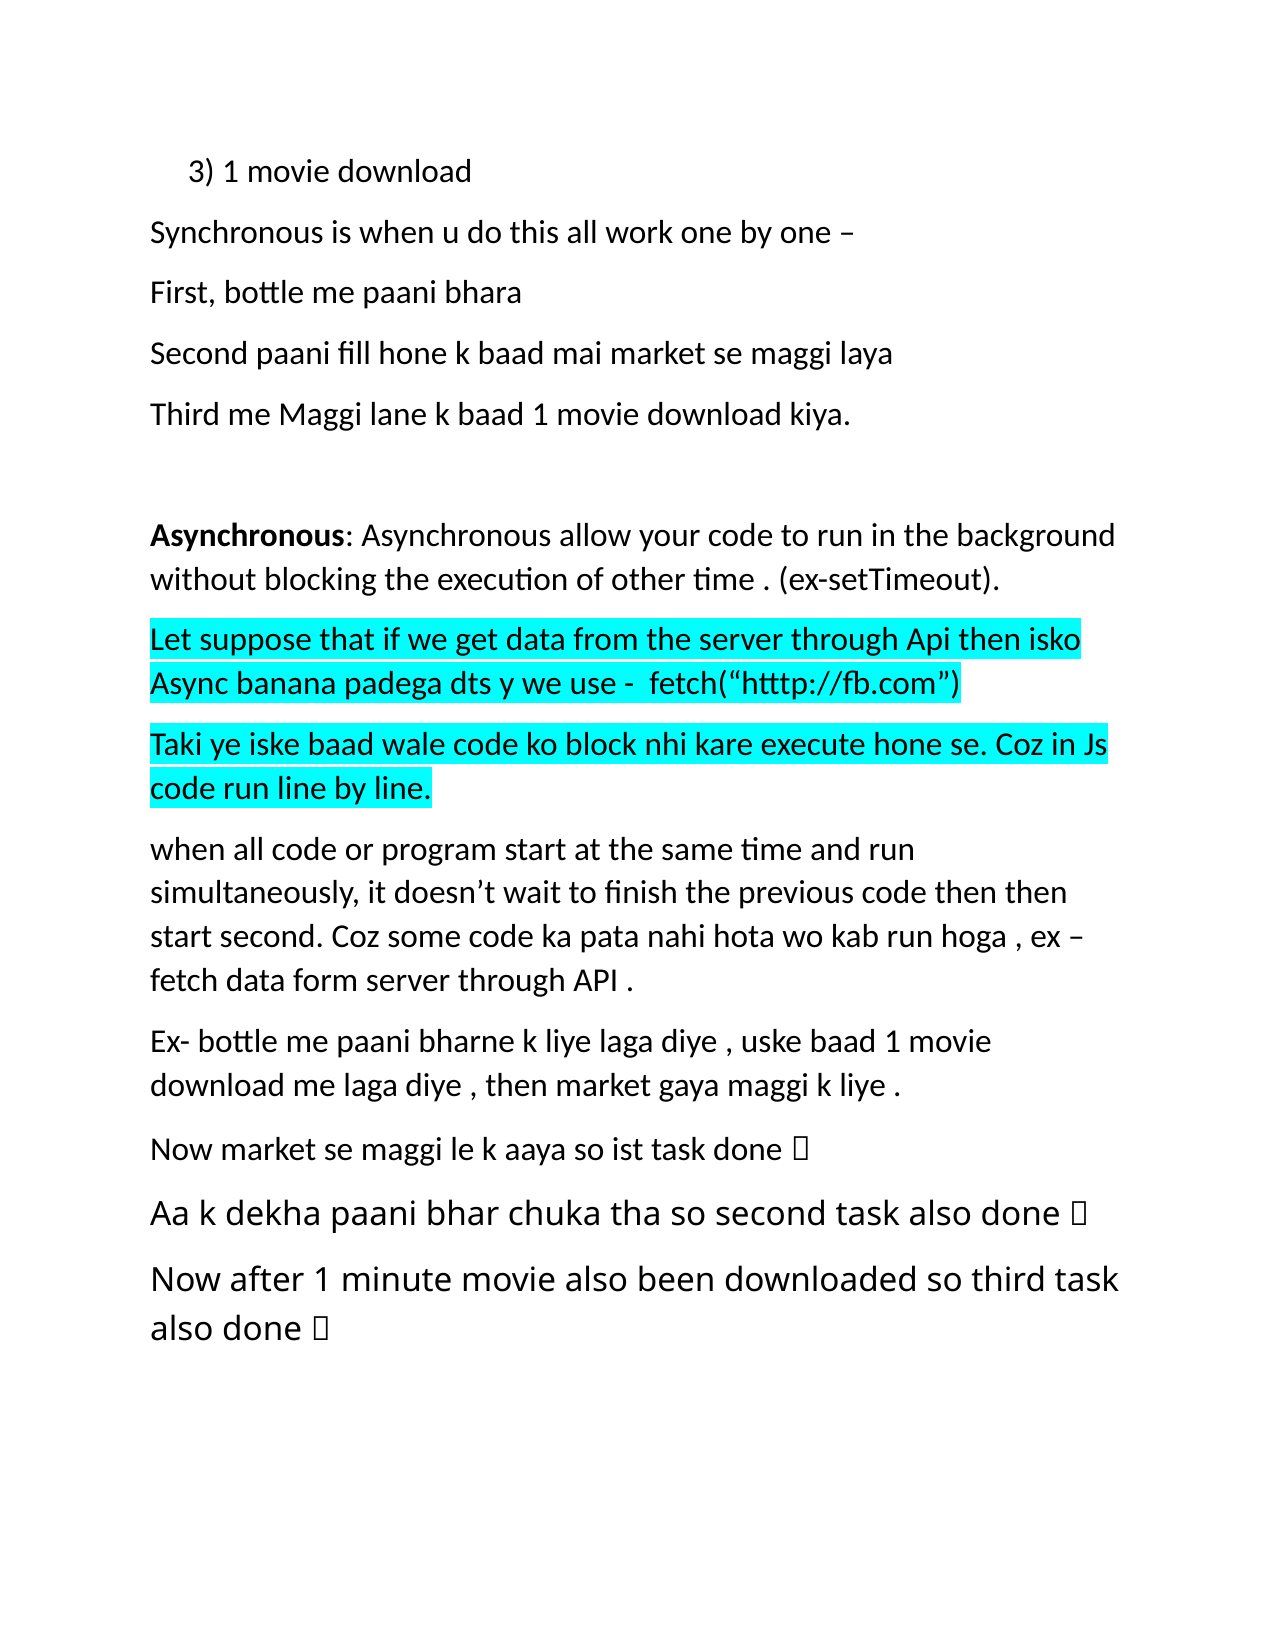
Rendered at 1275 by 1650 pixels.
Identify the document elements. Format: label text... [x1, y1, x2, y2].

text Now market se maggi le k aaya so ist task done ✅ [150, 1124, 1125, 1170]
text Let suppose that if we get data from the server through Api then isko Async banana padega dts y we use - fetch(“htttp://fb.com”) [150, 618, 1125, 703]
text Asynchronous: Asynchronous allow your code to run in the background without blocking the execution of other time . (ex-setTimeout). [150, 514, 1125, 598]
text Third me Maggi lane k baad 1 movie download kiya. [150, 392, 1125, 433]
text 3) 1 movie download [150, 150, 1125, 191]
text Now after 1 minute movie also been downloaded so third task also done ✅ [150, 1256, 1125, 1350]
text Second paani fill hone k baad mai market se maggi laya [150, 332, 1125, 373]
text when all code or program start at the same time and run simultaneously, it doesn’t wait to finish the previous code then then start second. Coz some code ka pata nahi hota wo kab run hoga , ex – fetch data form server through API . [150, 827, 1125, 1000]
text Taki ye iske baad wale code ko block nhi kare execute hone se. Coz in Js code run line by line. [150, 723, 1125, 808]
text Ex- bottle me paani bharne k liye laga diye , uske baad 1 movie download me laga diye , then market gaya maggi k liye . [150, 1020, 1125, 1105]
text Aa k dekha paani bhar chuka tha so second task also done ✅ [150, 1190, 1125, 1236]
text Synchronous is when u do this all work one by one – [150, 211, 1125, 251]
text First, bottle me paani bhara [150, 271, 1125, 312]
